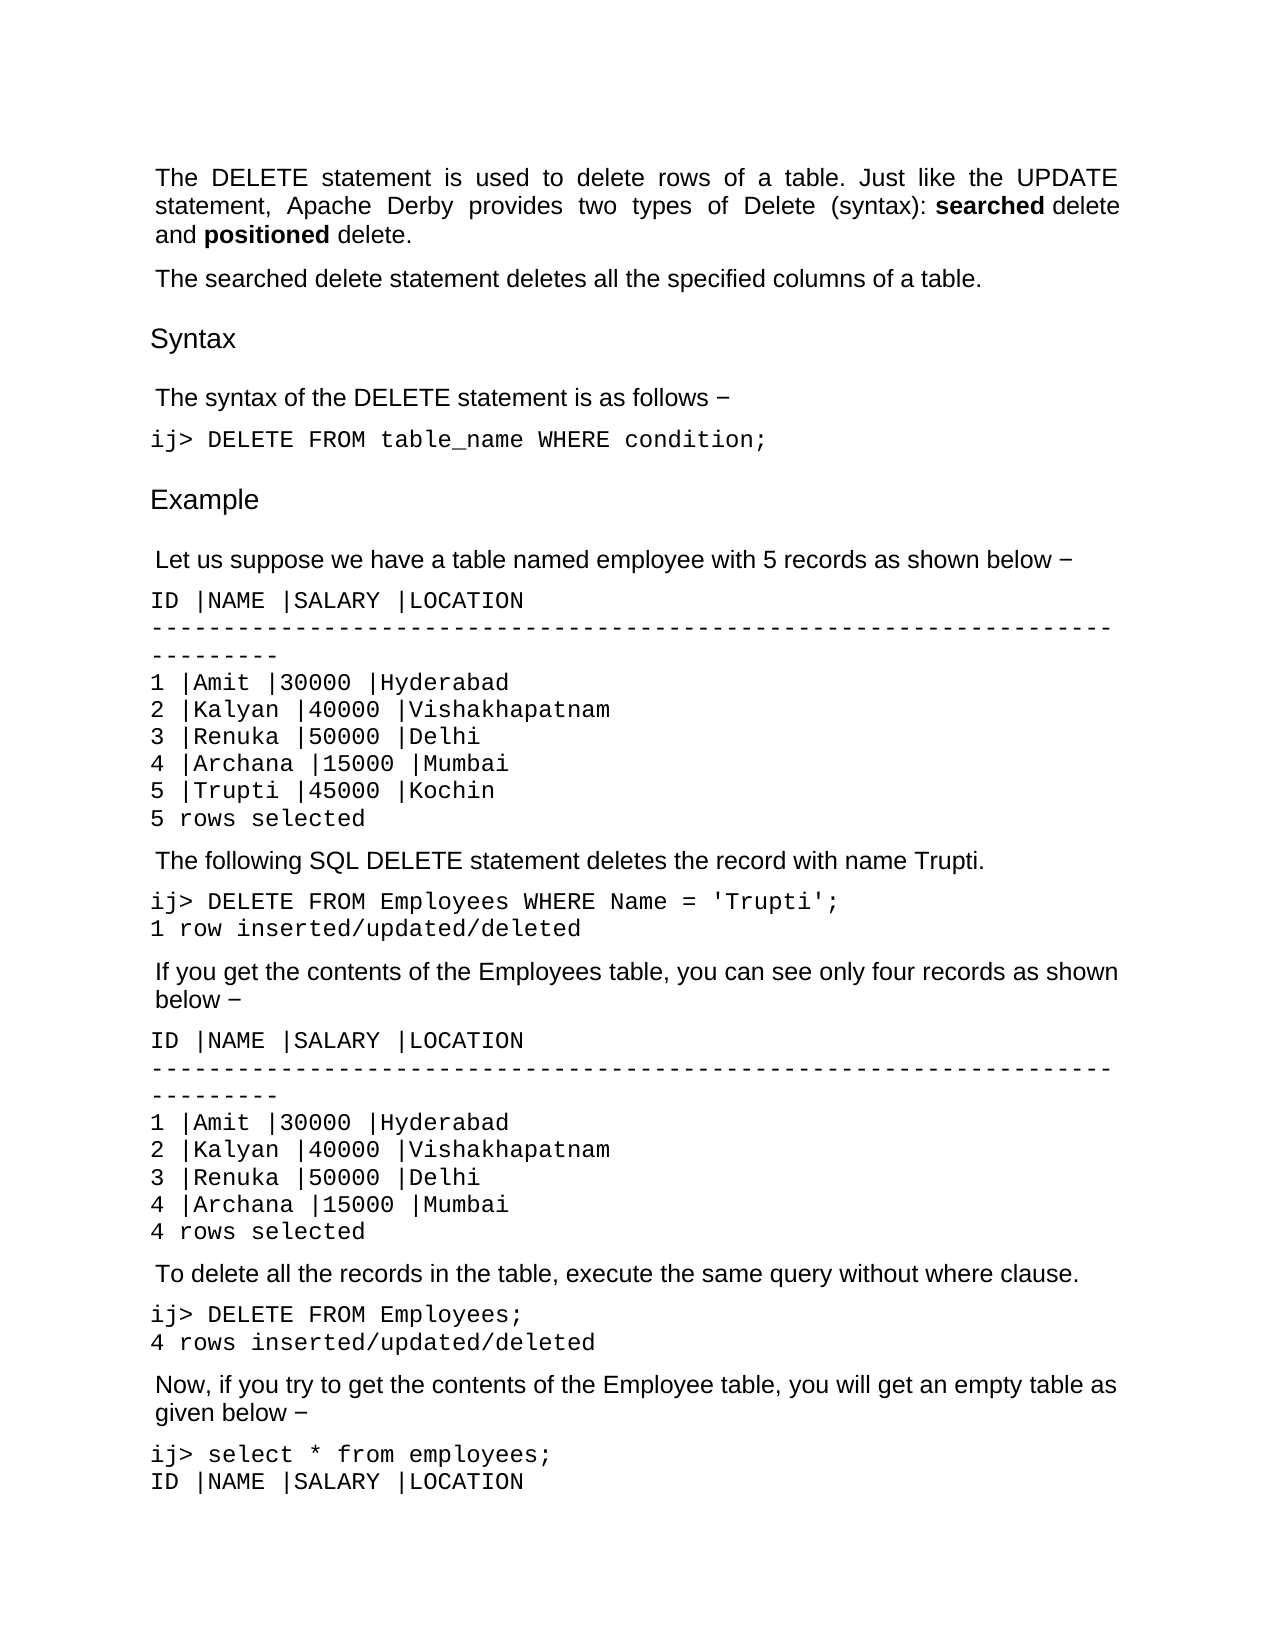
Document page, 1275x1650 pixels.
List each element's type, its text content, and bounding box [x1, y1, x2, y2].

text ---------------------------------------------------------------------------- [150, 616, 1125, 670]
text 5 rows selected [150, 806, 1125, 833]
text ij> DELETE FROM table_name WHERE condition; [150, 427, 1125, 454]
text ---------------------------------------------------------------------------- [150, 1056, 1125, 1111]
text 2 |Kalyan |40000 |Vishakhapatnam [150, 1138, 1125, 1165]
text 3 |Renuka |50000 |Delhi [150, 724, 1125, 752]
text The DELETE statement is used to delete rows of a table. Just like the UPDATE statement, Apache Derby provides two types of Delete (syntax): searched delete and positioned delete. [155, 162, 1120, 249]
text To delete all the records in the table, execute the same query without where clause. [155, 1259, 1120, 1288]
text Syntax [150, 322, 1125, 354]
text ij> DELETE FROM Employees WHERE Name = 'Trupti'; [150, 889, 1125, 917]
text 4 rows inserted/updated/deleted [150, 1330, 1125, 1357]
text Example [150, 483, 1125, 516]
text ij> select * from employees; [150, 1442, 1125, 1469]
text The searched delete statement deletes all the specified columns of a table. [155, 264, 1120, 292]
text 4 |Archana |15000 |Mumbai [150, 752, 1125, 779]
text ID |NAME |SALARY |LOCATION [150, 1029, 1125, 1056]
text Let us suppose we have a table named employee with 5 records as shown below − [155, 545, 1120, 574]
text ID |NAME |SALARY |LOCATION [150, 589, 1125, 616]
text 3 |Renuka |50000 |Delhi [150, 1165, 1125, 1192]
text ij> DELETE FROM Employees; [150, 1303, 1125, 1330]
text 4 rows selected [150, 1219, 1125, 1246]
text If you get the contents of the Employees table, you can see only four records as shown below − [155, 956, 1120, 1014]
text The following SQL DELETE statement deletes the record with name Trupti. [155, 846, 1120, 874]
text 1 |Amit |30000 |Hyderabad [150, 1111, 1125, 1138]
text 4 |Archana |15000 |Mumbai [150, 1192, 1125, 1219]
text The syntax of the DELETE statement is as follows − [155, 383, 1120, 412]
text Now, if you try to get the contents of the Employee table, you will get an empty table as given below − [155, 1369, 1120, 1427]
text 1 row inserted/updated/deleted [150, 917, 1125, 944]
text 1 |Amit |30000 |Hyderabad [150, 670, 1125, 697]
text 2 |Kalyan |40000 |Vishakhapatnam [150, 697, 1125, 724]
text ID |NAME |SALARY |LOCATION [150, 1469, 1125, 1496]
text 5 |Trupti |45000 |Kochin [150, 779, 1125, 806]
